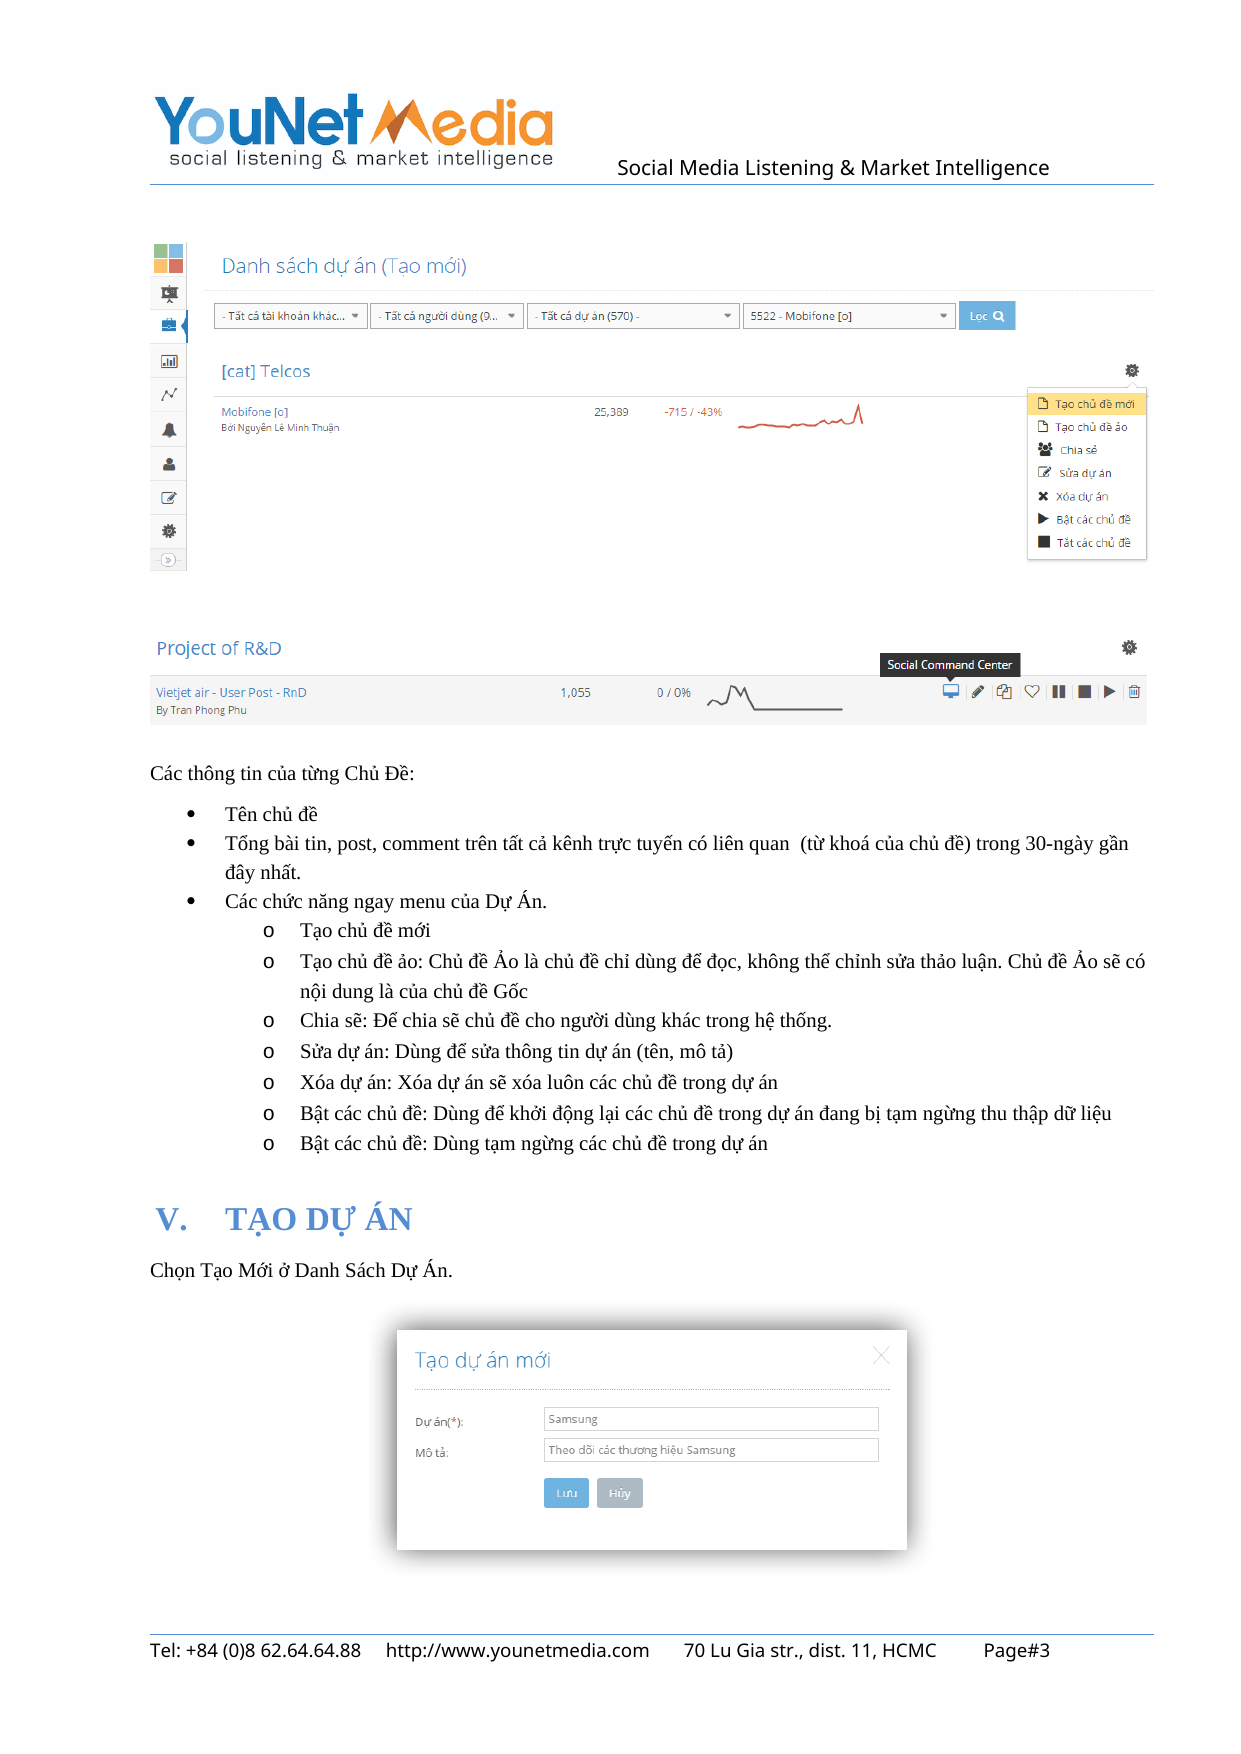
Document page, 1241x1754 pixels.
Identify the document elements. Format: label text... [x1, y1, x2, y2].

picture [150, 87, 563, 176]
text Các thông tin của từng Chủ Đề: [150, 761, 1154, 785]
list Tạo chủ đề ảo: Chủ đề Ảo là chủ đề chỉ dùng để đọc, không thể chỉnh sửa thảo luận. Chủ đề Ảo sẽ có nội dung là của chủ đề Gốc [262, 948, 1154, 1003]
list Bật các chủ đề: Dùng để khởi động lại các chủ đề trong dự án đang bị tạm ngừng thu thập dữ liệu [262, 1100, 1154, 1126]
text Chọn Tạo Mới ở Danh Sách Dự Án. [150, 1258, 1154, 1282]
picture [150, 242, 1154, 571]
list Chia sẽ: Để chia sẽ chủ đề cho người dùng khác trong hệ thống. [262, 1008, 1154, 1034]
list Tổng bài tin, post, comment trên tất cả kênh trực tuyến có liên quan (từ khoá của chủ đề) trong 30-ngày gần đây nhất. [187, 831, 1154, 884]
list Bật các chủ đề: Dùng tạm ngừng các chủ đề trong dự án [262, 1131, 1154, 1157]
list Các chức năng ngay menu của Dự Án. [187, 889, 1154, 913]
list Sửa dự án: Dùng để sửa thông tin dự án (tên, mô tả) [262, 1039, 1154, 1064]
picture [150, 630, 1154, 743]
subtitle TẠO DỰ ÁN [187, 1199, 1154, 1238]
picture [397, 1330, 907, 1550]
list Tạo chủ đề mới [262, 918, 1154, 943]
list Tên chủ đề [187, 802, 1154, 826]
list Xóa dự án: Xóa dự án sẽ xóa luôn các chủ đề trong dự án [262, 1069, 1154, 1095]
